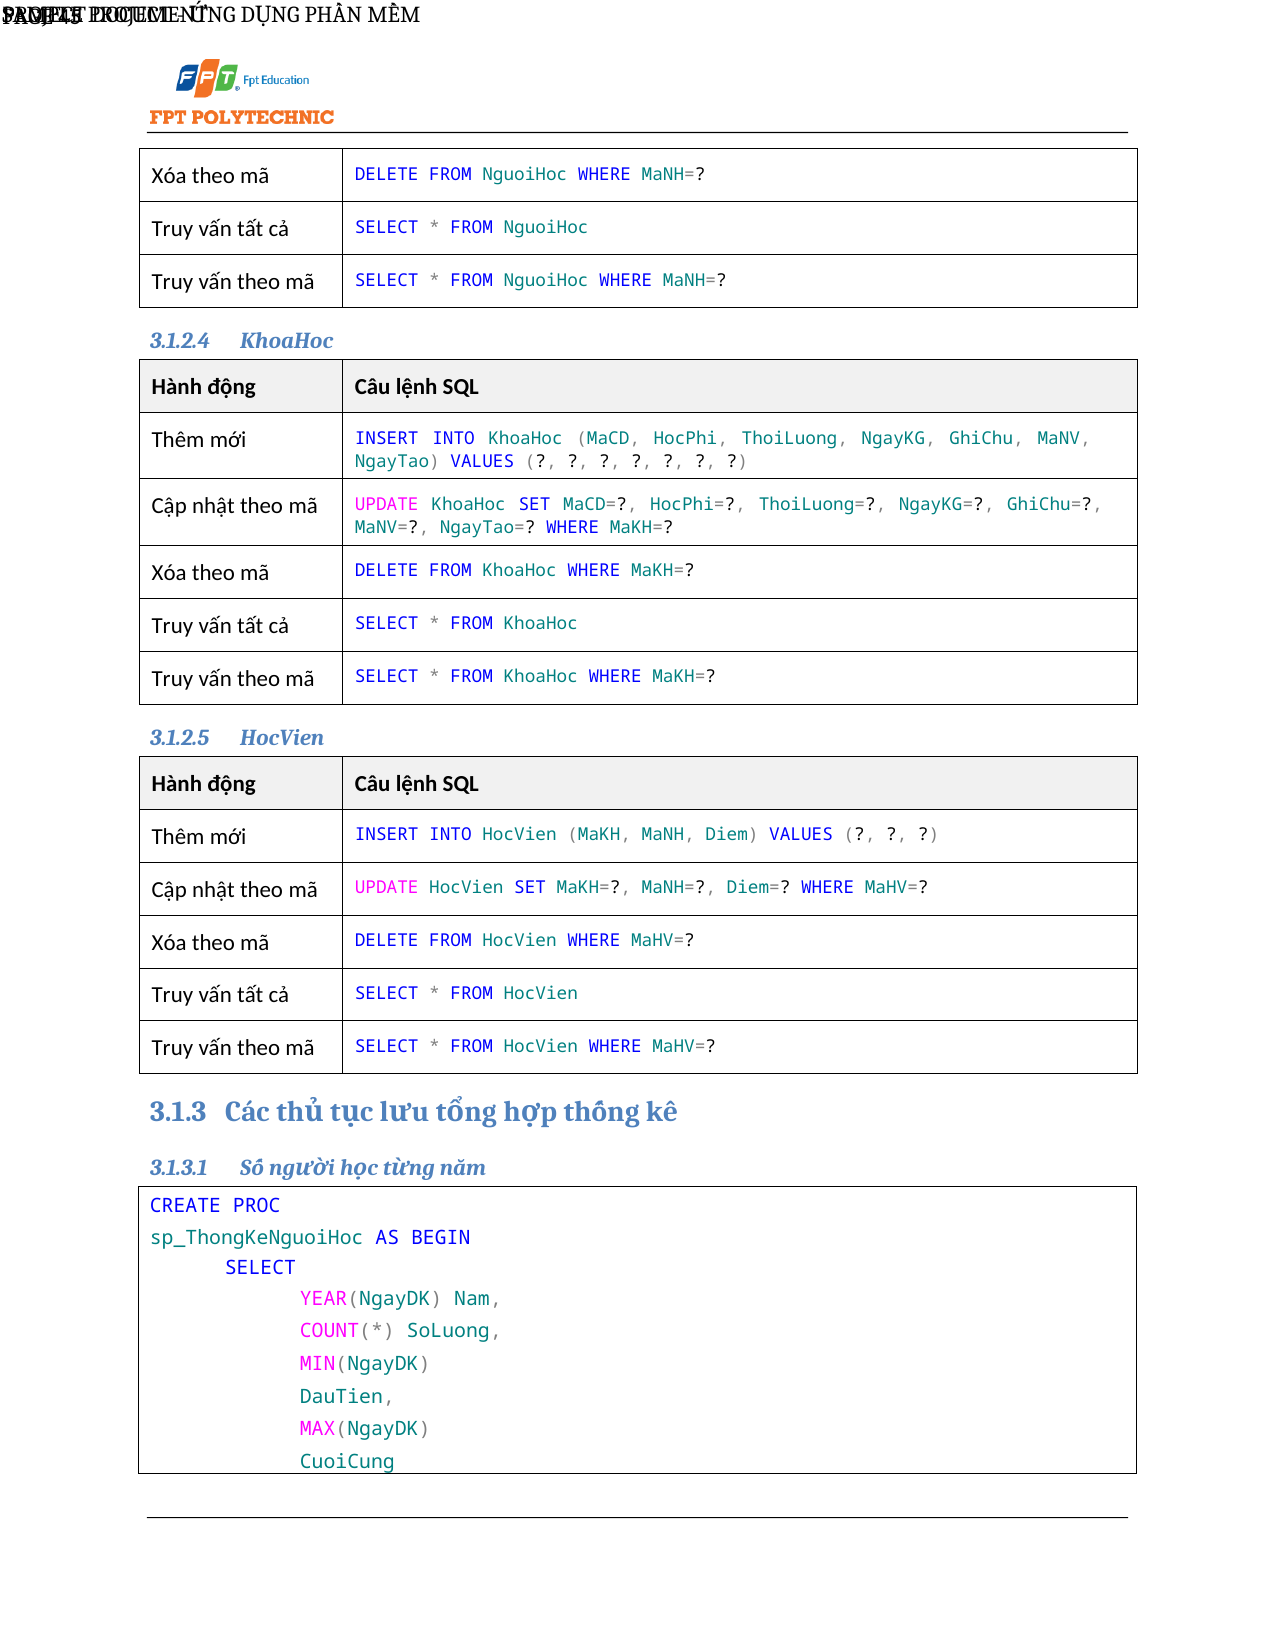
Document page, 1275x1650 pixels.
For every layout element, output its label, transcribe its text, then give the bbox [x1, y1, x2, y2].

table_cell UPDATE HocVien SET MaKH=?, MaNH=?, Diem=? WHERE MaHV=? [343, 863, 1137, 914]
table_cell SELECT * FROM KhoaHoc WHERE MaKH=? [343, 652, 1137, 703]
table_cell Truy vấn theo mã [140, 255, 342, 307]
table_cell Truy vấn tất cả [140, 202, 342, 254]
table_cell Xóa theo mã [140, 916, 342, 967]
table_cell Cập nhật theo mã [140, 479, 342, 544]
table_cell Truy vấn theo mã [140, 652, 342, 703]
table_cell Truy vấn tất cả [140, 969, 342, 1020]
table_cell Cập nhật theo mã [140, 863, 342, 914]
table_header Hành động [140, 757, 342, 809]
table_cell UPDATE KhoaHoc SET MaCD=?, HocPhi=?, ThoiLuong=?, NgayKG=?, GhiChu=?, MaNV=?, NgayTao=? WHERE MaKH=? [343, 479, 1137, 544]
subtitle Số người học từng năm [150, 1154, 1148, 1181]
table_header Câu lệnh SQL [343, 757, 1137, 809]
table_cell SELECT * FROM NguoiHoc WHERE MaNH=? [343, 255, 1137, 307]
table_cell SELECT * FROM NguoiHoc [343, 202, 1137, 254]
table_cell Thêm mới [140, 413, 342, 478]
list KhoaHoc [150, 328, 1148, 354]
table_cell SELECT * FROM KhoaHoc [343, 599, 1137, 651]
table_cell SELECT * FROM HocVien [343, 969, 1137, 1020]
table_cell DELETE FROM KhoaHoc WHERE MaKH=? [343, 546, 1137, 597]
table_cell DELETE FROM HocVien WHERE MaHV=? [343, 916, 1137, 967]
table_header Xóa theo mã [140, 149, 342, 201]
table_cell Thêm mới [140, 810, 342, 862]
table_cell Truy vấn tất cả [140, 599, 342, 651]
table_cell SELECT * FROM HocVien WHERE MaHV=? [343, 1021, 1137, 1073]
table_header Câu lệnh SQL [343, 360, 1137, 412]
table_cell INSERT INTO HocVien (MaKH, MaNH, Diem) VALUES (?, ?, ?) [343, 810, 1137, 862]
table_cell INSERT INTO KhoaHoc (MaCD, HocPhi, ThoiLuong, NgayKG, GhiChu, MaNV, NgayTao) VALUES (?, ?, ?, ?, ?, ?, ?) [343, 413, 1137, 478]
table_header Hành động [140, 360, 342, 412]
table_header DELETE FROM NguoiHoc WHERE MaNH=? [343, 149, 1137, 201]
subtitle Các thủ tục lưu tổng hợp thống kê [150, 1095, 1148, 1128]
picture [150, 59, 334, 124]
list HocVien [150, 725, 1148, 752]
table_cell Xóa theo mã [140, 546, 342, 597]
table_cell Truy vấn theo mã [140, 1021, 342, 1073]
